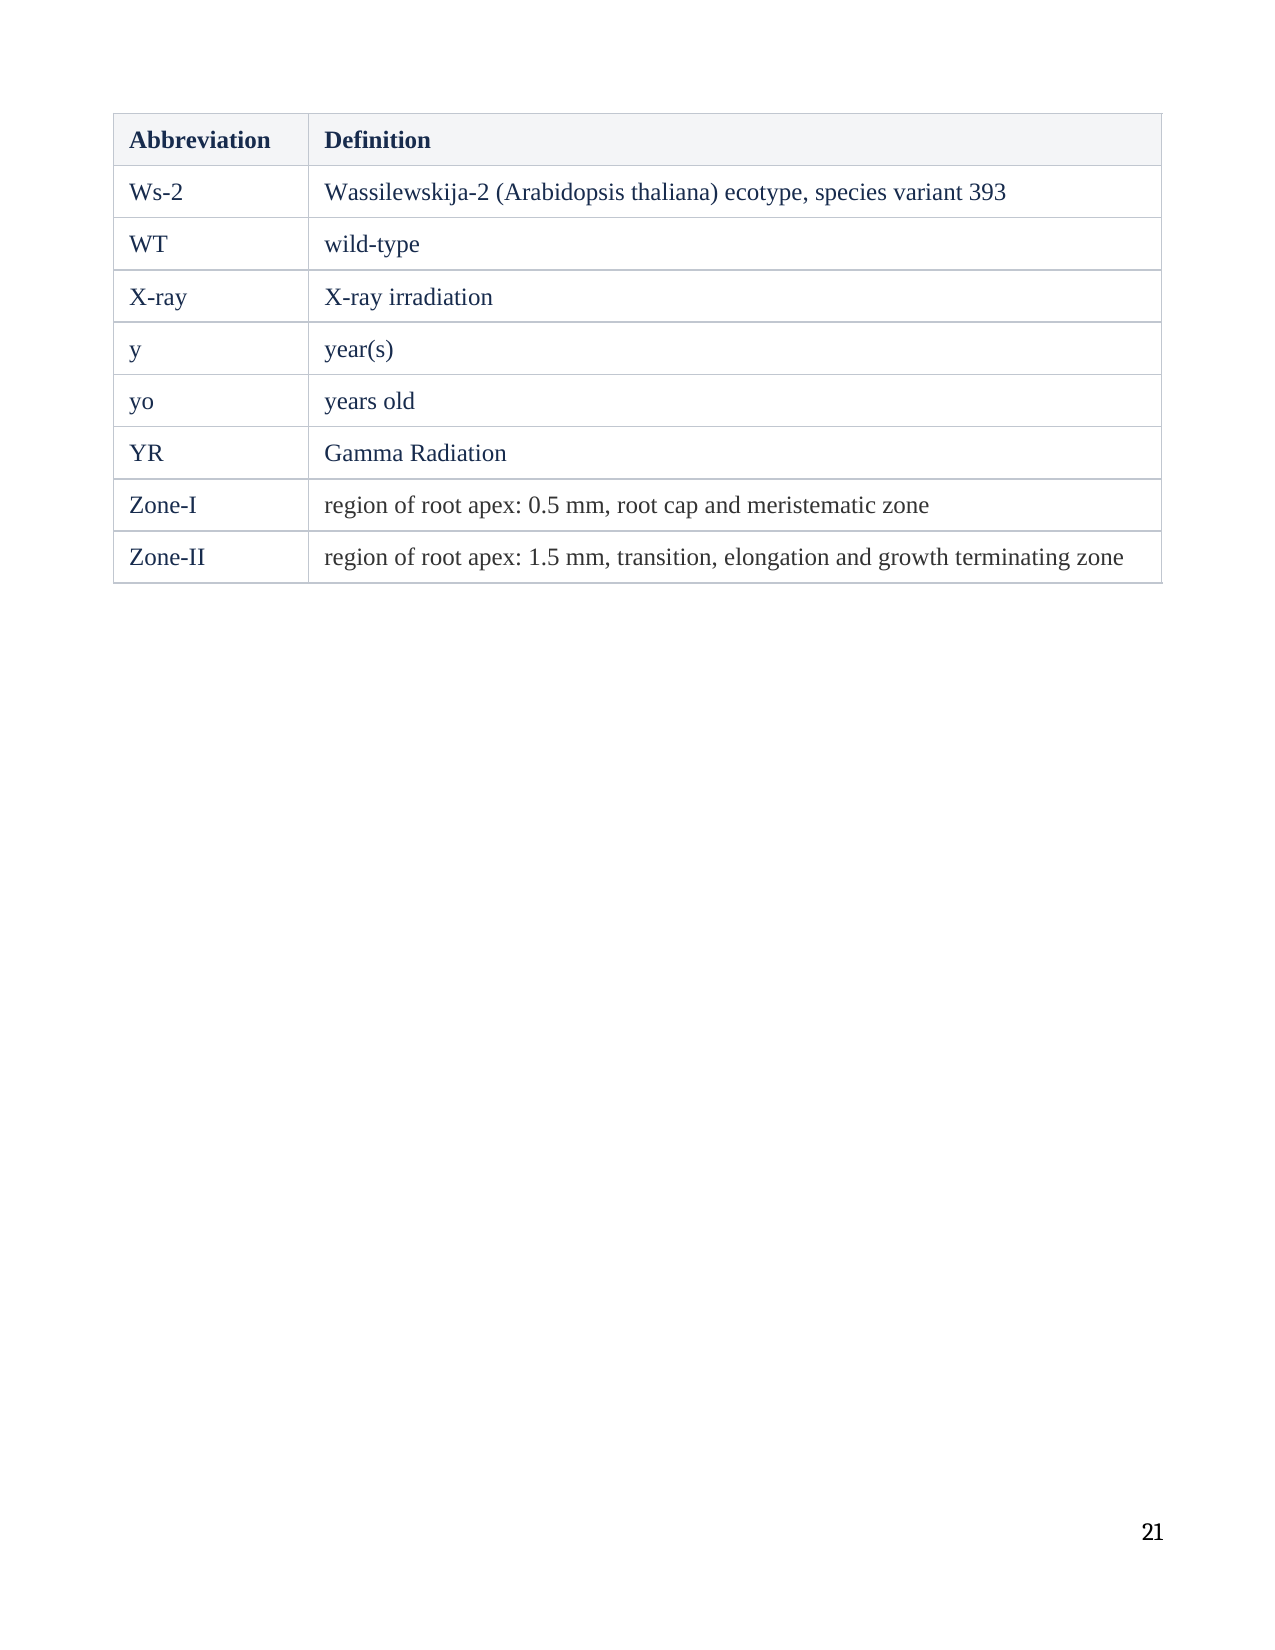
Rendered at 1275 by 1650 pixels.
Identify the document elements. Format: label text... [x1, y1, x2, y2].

table_cell yo [114, 375, 308, 426]
table_cell region of root apex: 1.5 mm, transition, elongation and growth terminating zone [309, 532, 1161, 582]
table_cell year(s) [309, 323, 1161, 373]
table_cell years old [309, 375, 1161, 426]
table_cell YR [114, 427, 308, 478]
table_cell Gamma Radiation [309, 427, 1161, 478]
table_cell region of root apex: 0.5 mm, root cap and meristematic zone [309, 480, 1161, 530]
table_cell y [114, 323, 308, 373]
table_cell Zone-I [114, 480, 308, 530]
table_cell X-ray irradiation [309, 271, 1161, 321]
table_cell Zone-II [114, 532, 308, 582]
table_cell Ws-2 [114, 166, 308, 217]
table_header Definition [309, 114, 1161, 165]
table_cell X-ray [114, 271, 308, 321]
table_cell WT [114, 218, 308, 269]
table_header Abbreviation [114, 114, 308, 165]
table_cell wild-type [309, 218, 1161, 269]
table_cell Wassilewskija-2 (Arabidopsis thaliana) ecotype, species variant 393 [309, 166, 1161, 217]
